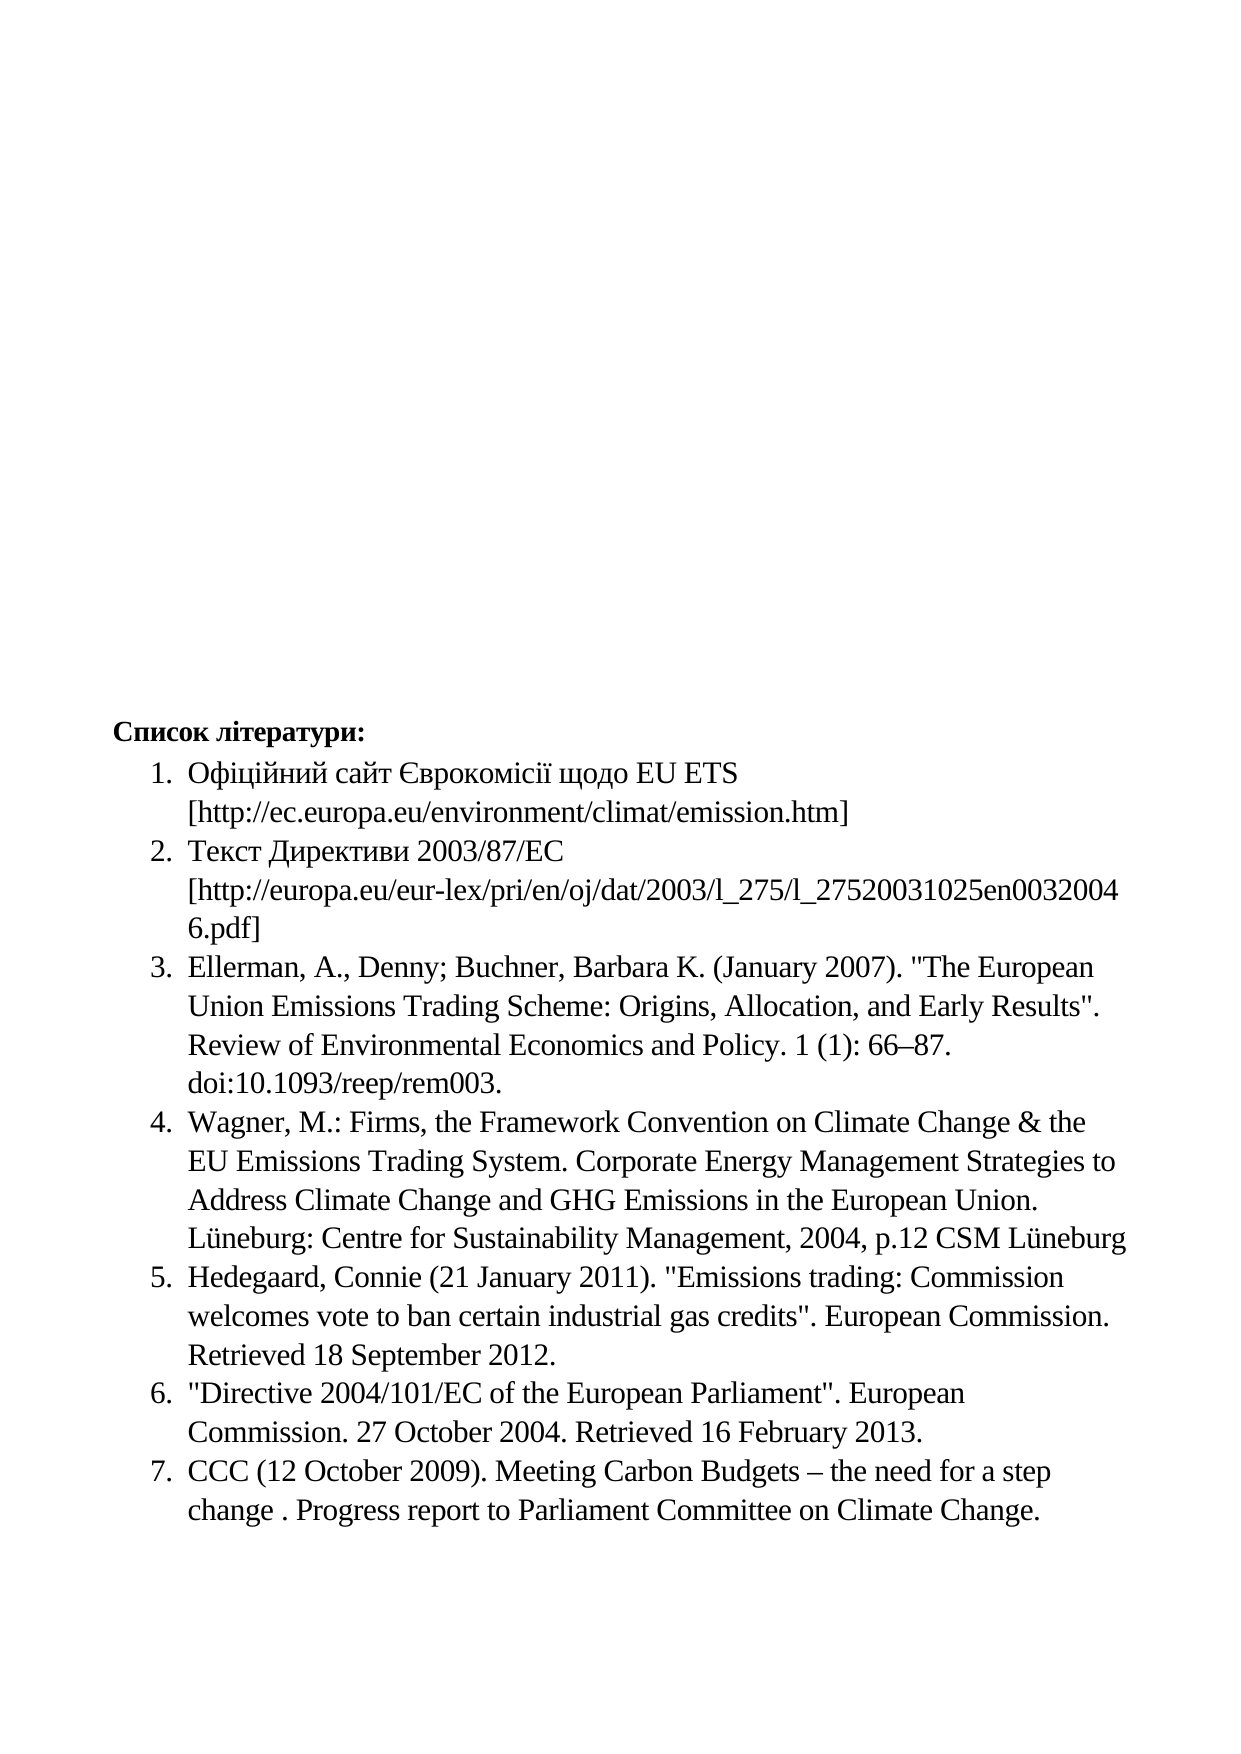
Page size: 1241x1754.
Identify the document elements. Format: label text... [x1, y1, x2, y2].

list Wagner, M.: Firms, the Framework Convention on Climate Change & the EU Emissions Trading System. Corporate Energy Management Strategies to Address Climate Change and GHG Emissions in the European Union. Lüneburg: Centre for Sustainability Management, 2004, p.12 CSM Lüneburg [150, 1103, 1128, 1256]
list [150, 1452, 1128, 1527]
list "Directive 2004/101/EC of the European Parliament". European Commission. 27 October 2004. Retrieved 16 February 2013. [150, 1375, 1128, 1449]
list Текст Директиви 2003/87/EC [http://europa.eu/eur-lex/pri/en/oj/dat/2003/l_275/l_27520031025en00320046.pdf] [150, 832, 1128, 946]
list Офіційний сайт Єврокомісії щодо EU ETS [http://ec.europa.eu/environment/climat/emission.htm] [150, 755, 1128, 829]
list Hedegaard, Connie (21 January 2011). "Emissions trading: Commission welcomes vote to ban certain industrial gas credits". European Commission. Retrieved 18 September 2012. [150, 1258, 1128, 1372]
list Ellerman, A., Denny; Buchner, Barbara K. (January 2007). "The European Union Emissions Trading Scheme: Origins, Allocation, and Early Results". Review of Environmental Economics and Policy. 1 (1): 66–87. doi:10.1093/reep/rem003. [150, 948, 1128, 1101]
text Список літератури: [112, 714, 1128, 748]
